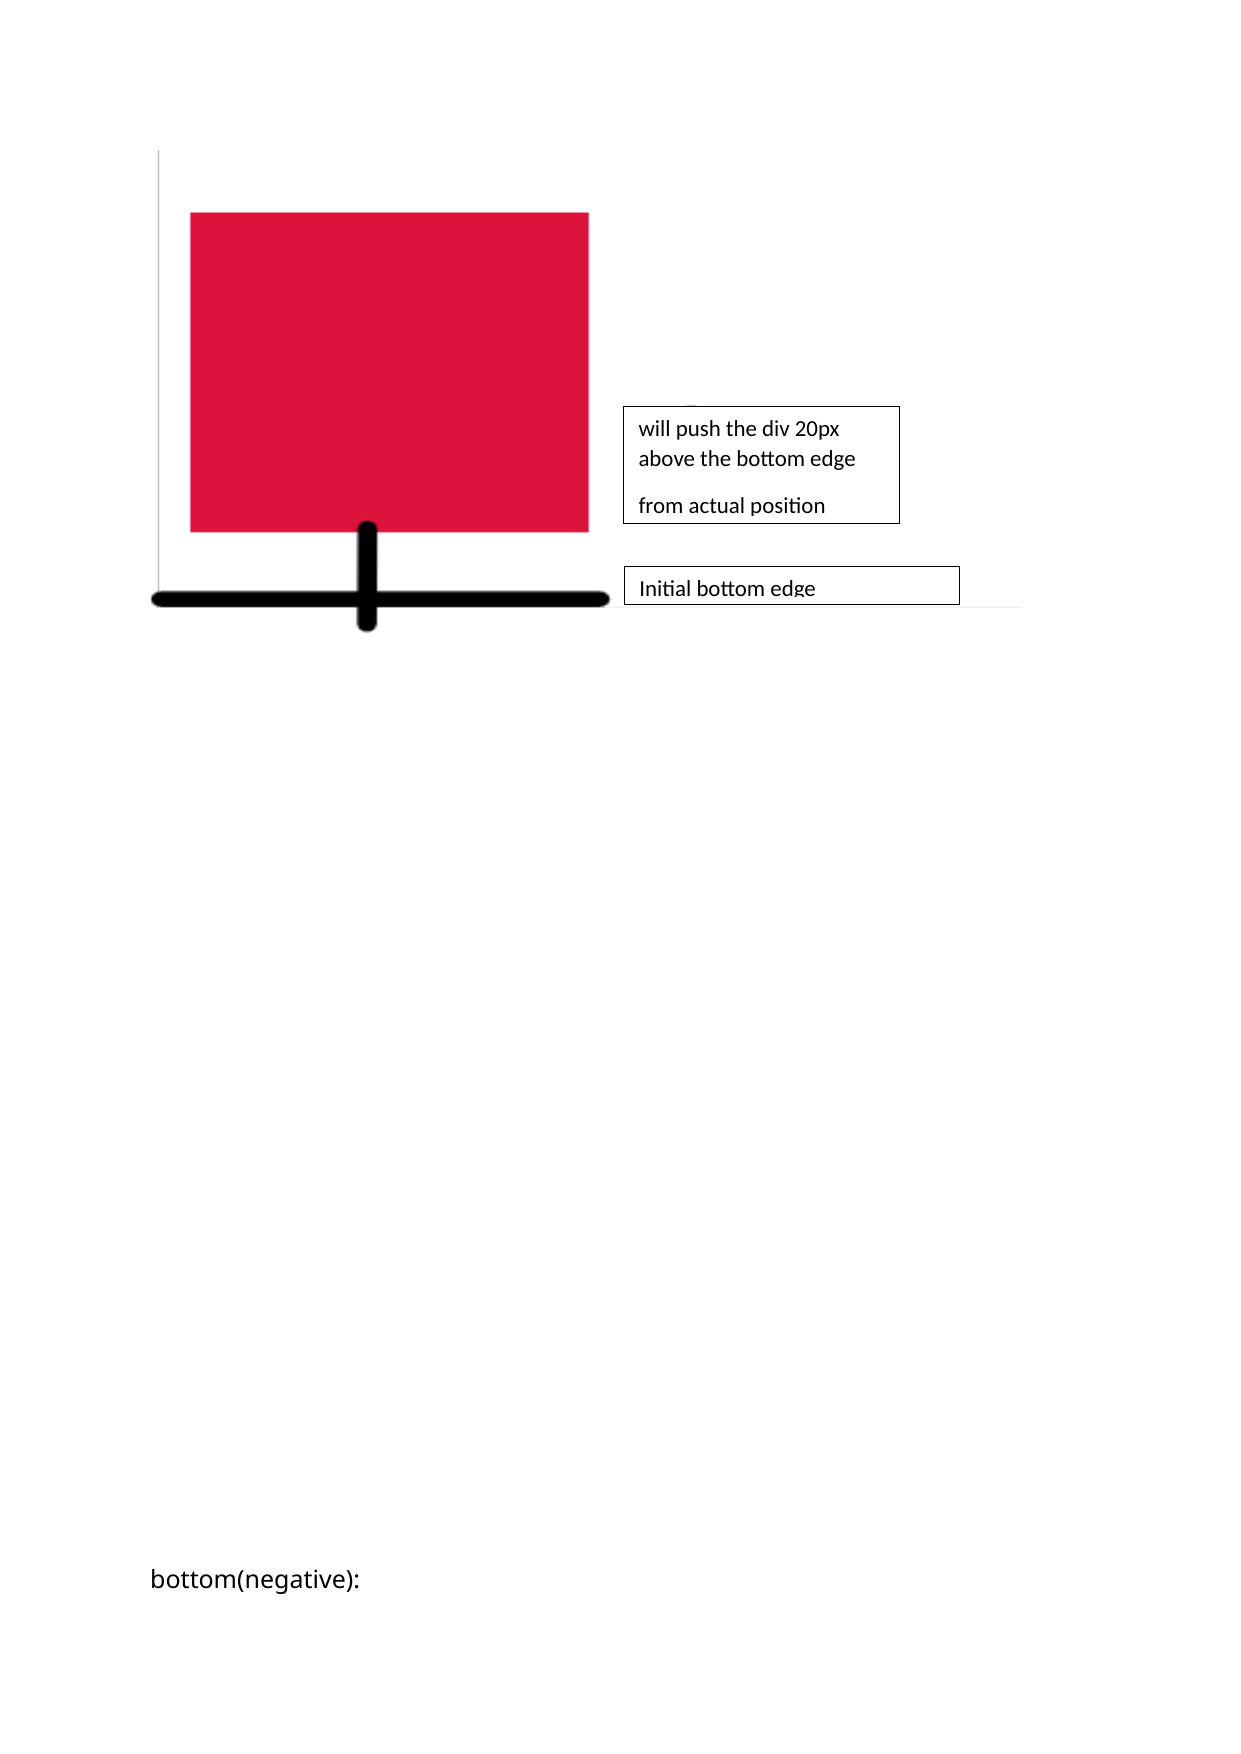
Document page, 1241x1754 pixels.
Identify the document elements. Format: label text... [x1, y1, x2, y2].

picture [150, 150, 1022, 635]
text bottom(negative): [150, 1562, 1090, 1596]
